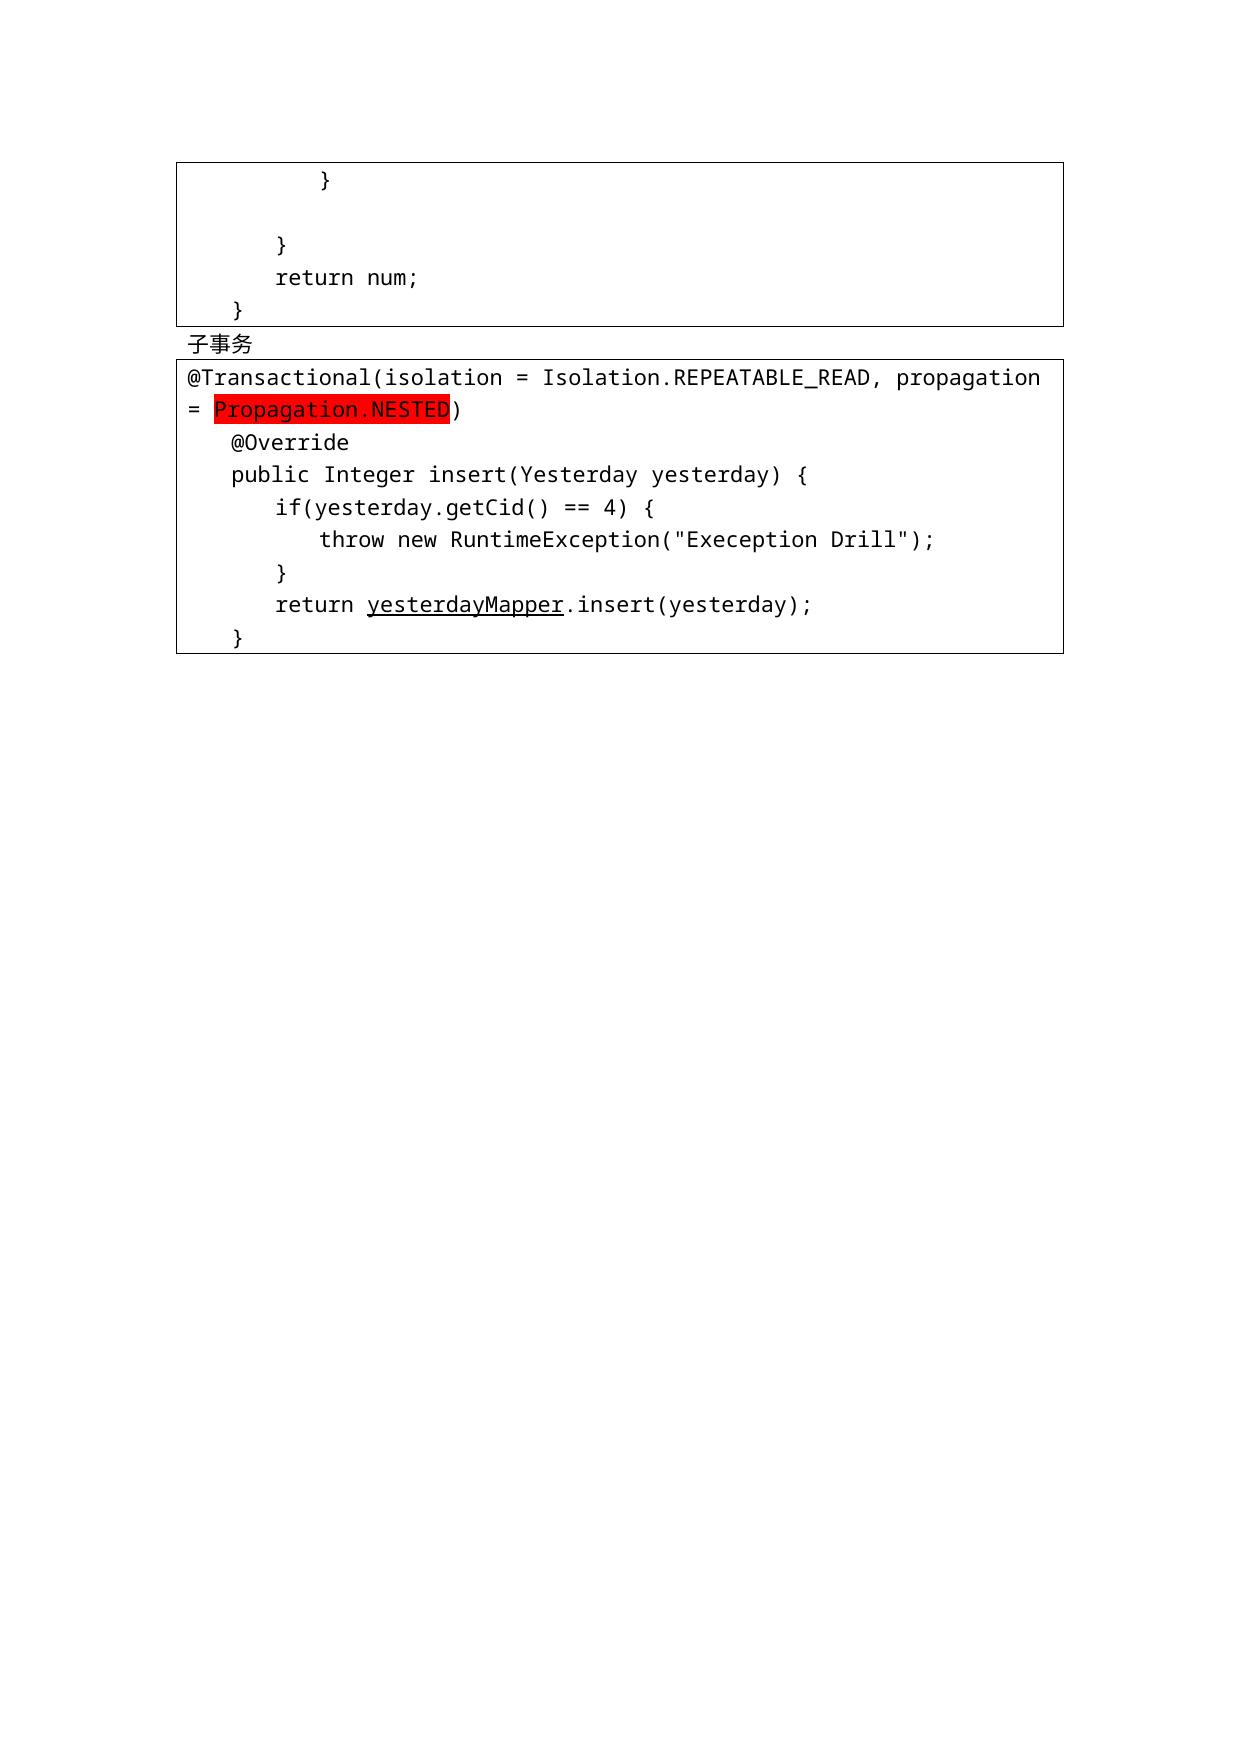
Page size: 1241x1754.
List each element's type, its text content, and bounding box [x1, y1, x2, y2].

text 子事务 [187, 327, 1053, 359]
table_header @Transactional(isolation = Isolation.REPEATABLE_READ, propagation = Propagation.NESTED) @Override public Integer insert(Yesterday yesterday) { if(yesterday.getCid() == 4) { throw new RuntimeException("Exeception Drill"); } return yesterdayMapper.insert(yesterday); } [177, 360, 1063, 653]
